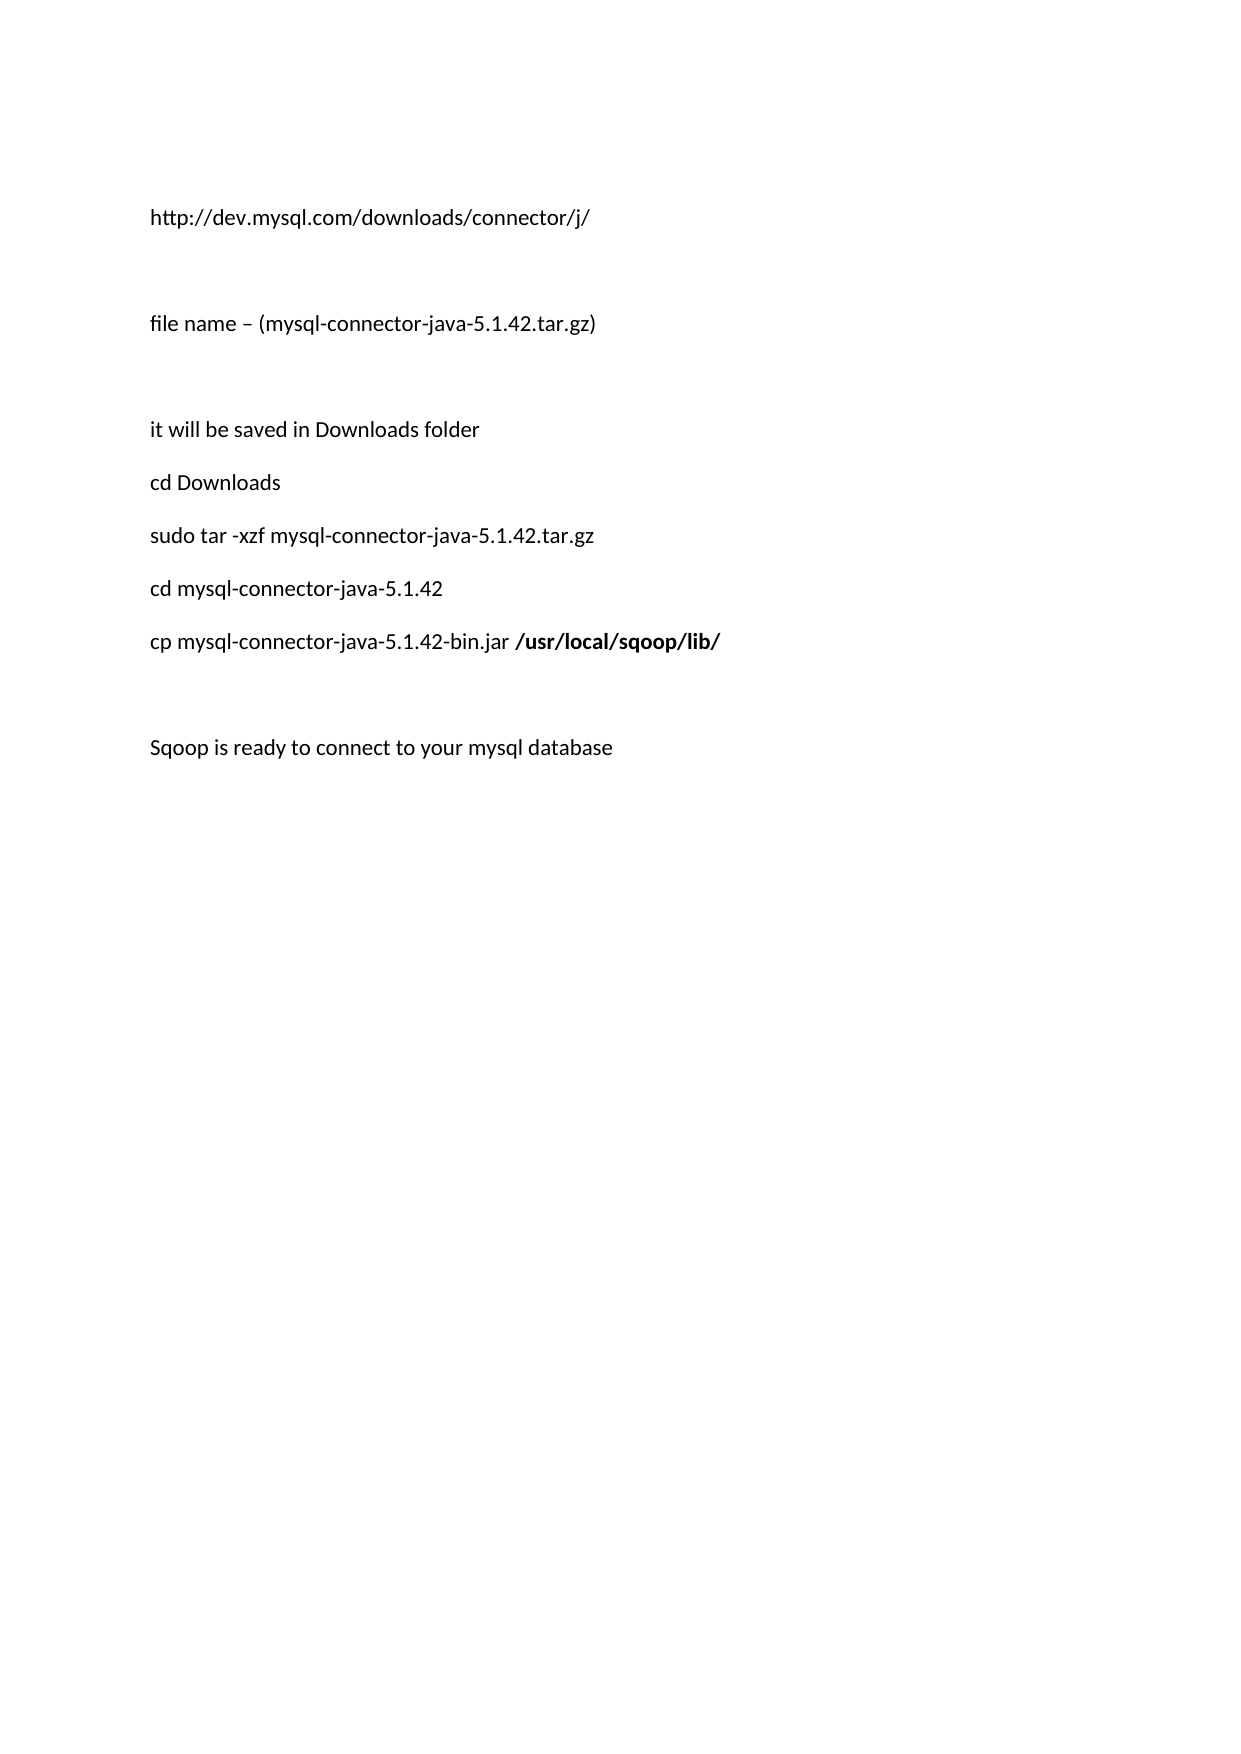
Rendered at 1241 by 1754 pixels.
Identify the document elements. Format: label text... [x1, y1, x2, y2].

text sudo tar -xzf mysql-connector-java-5.1.42.tar.gz [150, 521, 1090, 549]
text cd mysql-connector-java-5.1.42 [150, 574, 1090, 602]
text cd Downloads [150, 468, 1090, 496]
text cp mysql-connector-java-5.1.42-bin.jar /usr/local/sqoop/lib/ [150, 627, 1090, 655]
text http://dev.mysql.com/downloads/connector/j/ [150, 203, 1090, 231]
text it will be saved in Downloads folder [150, 415, 1090, 443]
text Sqoop is ready to connect to your mysql database [150, 733, 1090, 761]
text file name – (mysql-connector-java-5.1.42.tar.gz) [150, 309, 1090, 337]
